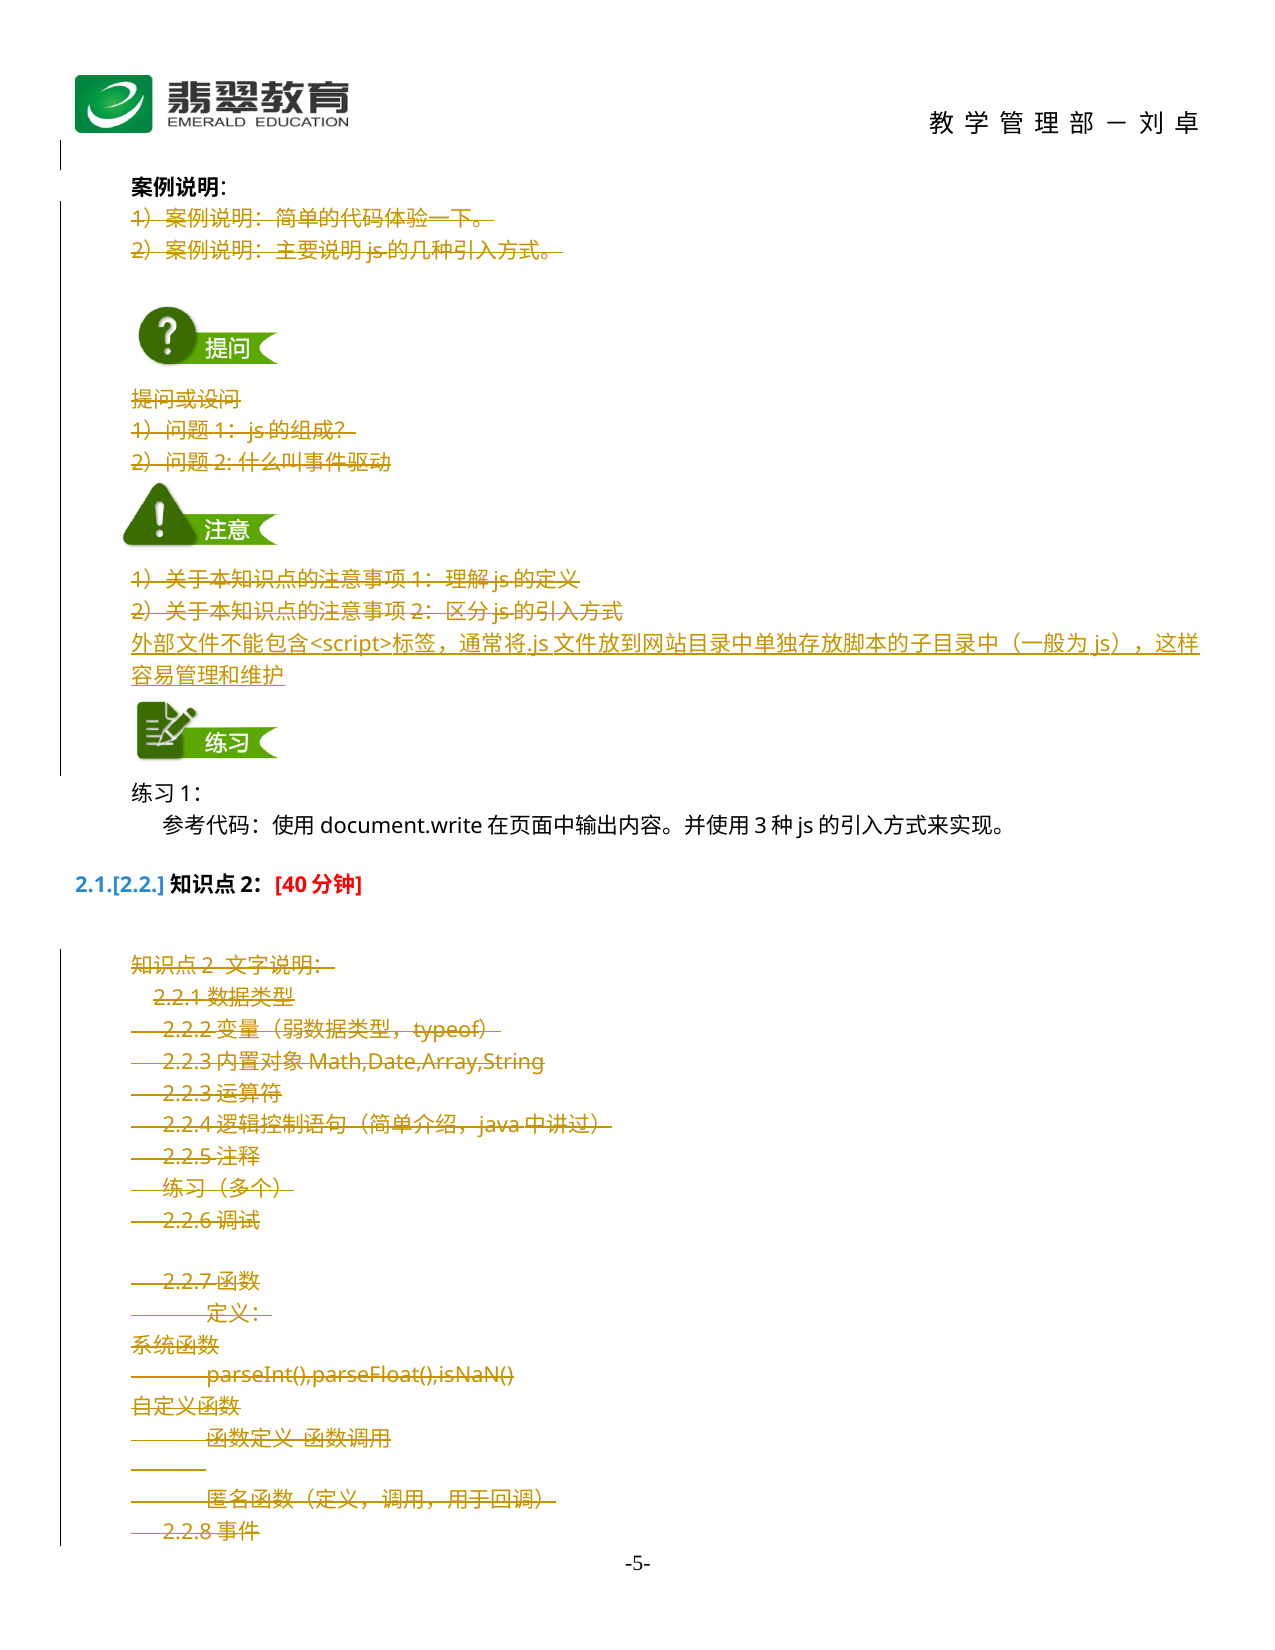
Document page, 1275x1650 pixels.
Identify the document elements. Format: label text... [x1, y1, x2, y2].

text 知识点2：[40分钟] [75, 867, 1200, 898]
picture [119, 689, 320, 776]
text 参考代码：使用document.write在页面中输出内容。并使用3种js的引入方式来实现。 [131, 808, 1200, 839]
picture [75, 75, 349, 133]
picture [119, 477, 320, 563]
text 案例说明： [131, 169, 1200, 201]
picture [119, 294, 320, 382]
text 练习1： [131, 776, 1200, 808]
